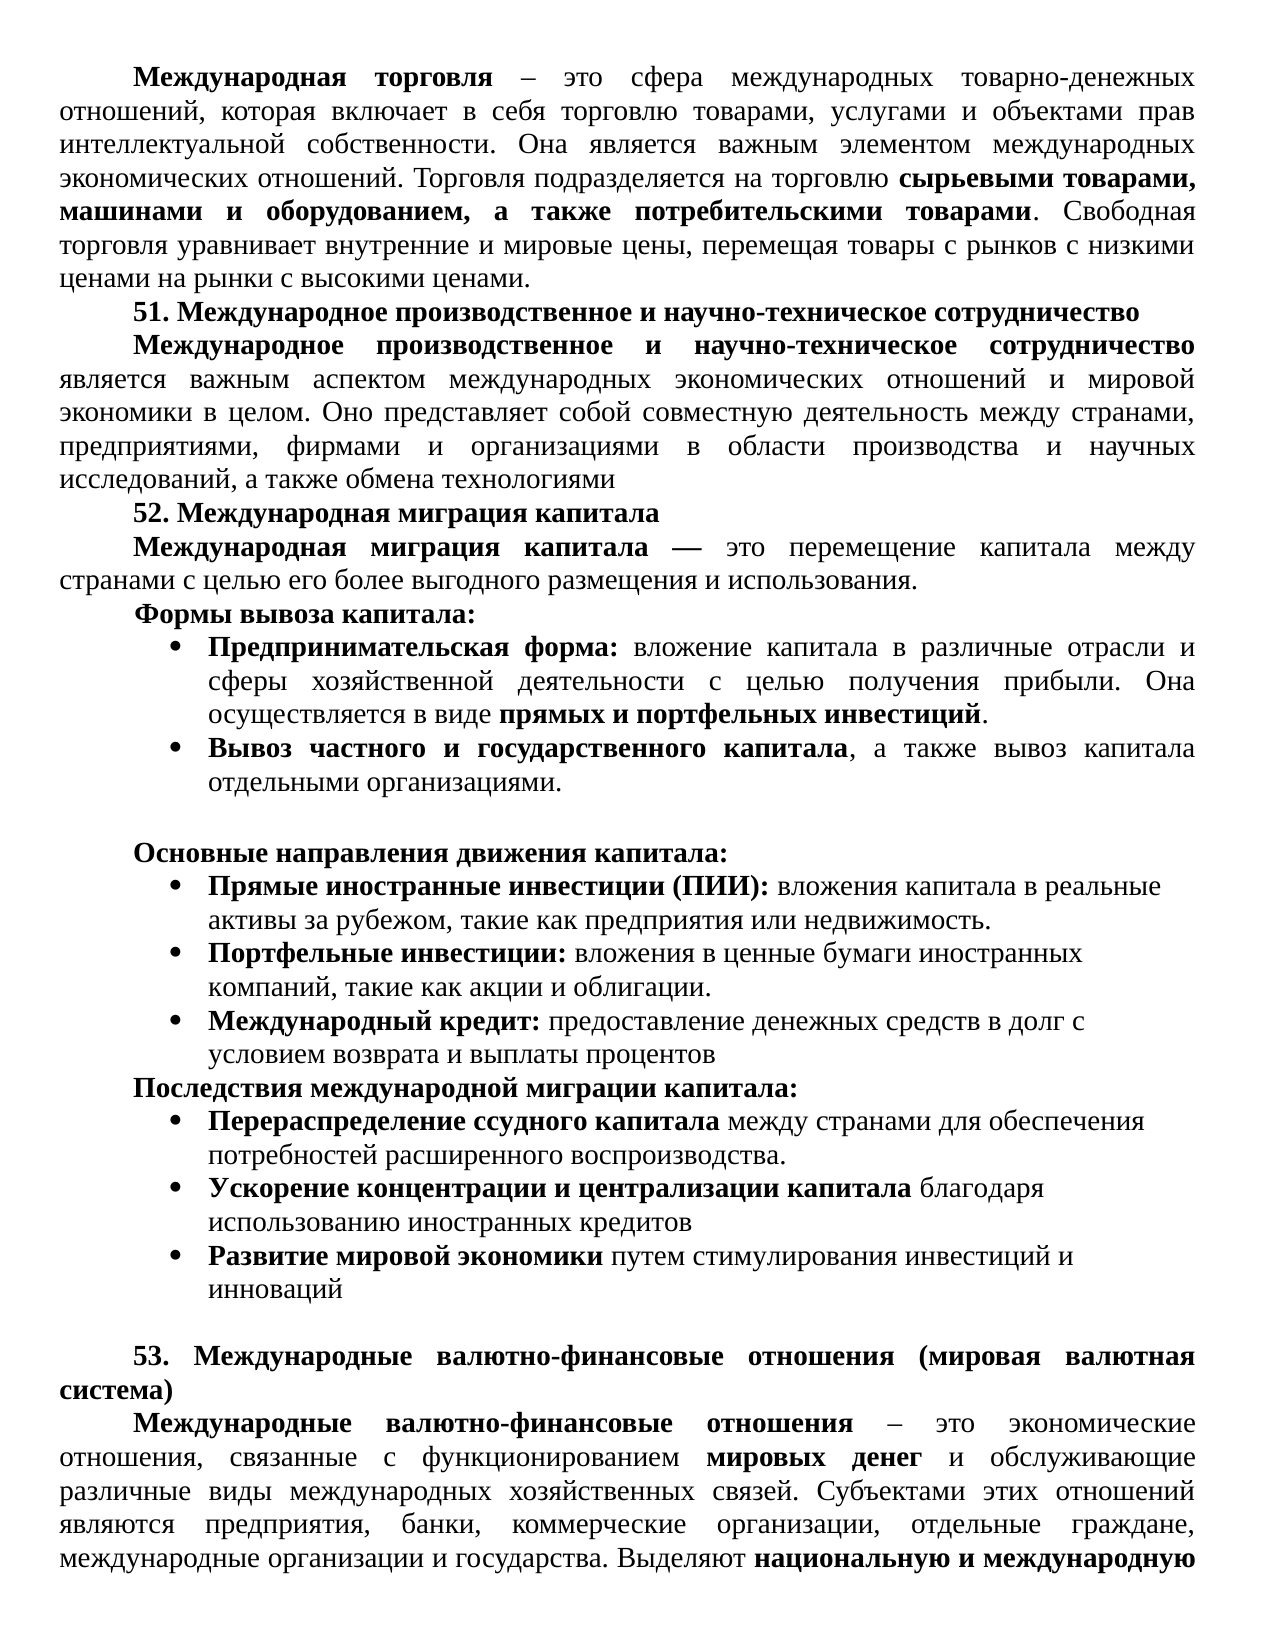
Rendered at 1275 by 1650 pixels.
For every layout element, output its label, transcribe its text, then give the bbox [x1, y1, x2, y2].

list Международный кредит: предоставление денежных средств в долг с условием возврата и выплаты процентов [170, 1271, 1196, 1338]
text Международное производственное и научно-техническое сотрудничество является важным аспектом международных экономических отношений и мировой экономики в целом. Оно представляет собой совместную деятельность между странами, предприятиями, фирмами и организациями в области производства и научных исследований, а также обмена технологиями [59, 596, 1196, 763]
text Международная торговля – это сфера международных товарно-денежных отношений, которая включает в себя торговлю товарами, услугами и объектами прав интеллектуальной собственности. Она является важным элементом международных экономических отношений. Торговля подразделяется на торговлю сырьевыми товарами, машинами и оборудованием, а также потребительскими товарами. Свободная торговля уравнивает внутренние и мировые цены, перемещая товары с рынков с низкими ценами на рынки с высокими ценами. [59, 327, 1196, 562]
list Развитие мировой экономики путем стимулирования инвестиций и инноваций [170, 1506, 1196, 1573]
text Формы вывоза капитала: [59, 864, 1196, 898]
text Последствия международной миграции капитала: [133, 1338, 1196, 1372]
list Прямые иностранные инвестиции (ПИИ): вложения капитала в реальные активы за рубежом, такие как предприятия или недвижимость. [170, 1137, 1196, 1204]
list Предпринимательская форма: вложение капитала в различные отрасли и сферы хозяйственной деятельности с целью получения прибыли. Она осуществляется в виде прямых и портфельных инвестиций. [170, 898, 1196, 998]
list Вывоз частного и государственного капитала, а также вывоз капитала отдельными организациями. [170, 998, 1196, 1066]
list Портфельные инвестиции: вложения в ценные бумаги иностранных компаний, такие как акции и облигации. [170, 1204, 1196, 1271]
text 52. Международная миграция капитала [59, 763, 1196, 797]
list Ускорение концентрации и централизации капитала благодаря использованию иностранных кредитов [170, 1439, 1196, 1506]
text 51. Международное производственное и научно-техническое сотрудничество [59, 562, 1196, 596]
list Перераспределение ссудного капитала между странами для обеспечения потребностей расширенного воспроизводства. [170, 1372, 1196, 1439]
text Международная миграция капитала — это перемещение капитала между странами с целью его более выгодного размещения и использования. [59, 797, 1196, 864]
text 50. Международная (мировая) торговля товарами, услугами, объектами прав интеллектуальной собственности [59, 260, 1196, 327]
text Основные направления движения капитала: [133, 1103, 1196, 1137]
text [59, 59, 1196, 260]
